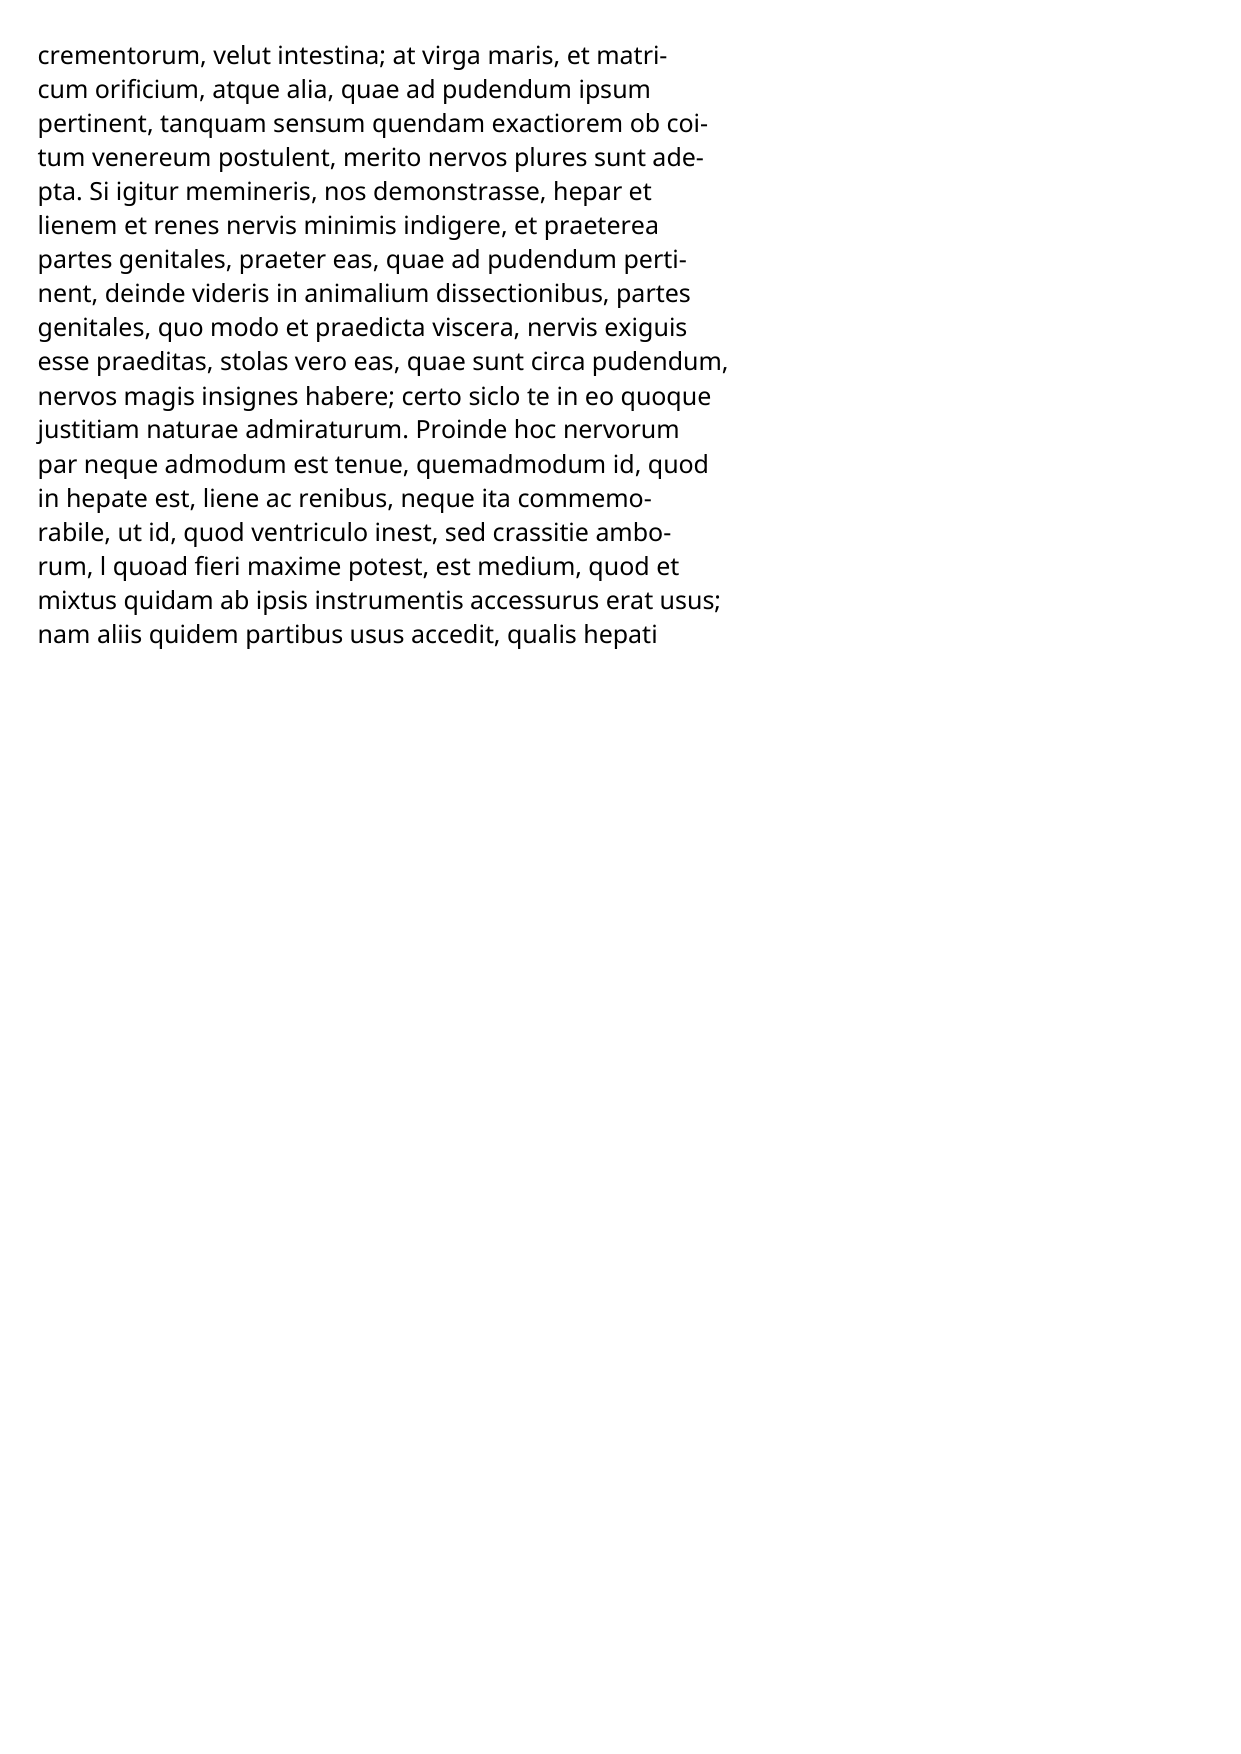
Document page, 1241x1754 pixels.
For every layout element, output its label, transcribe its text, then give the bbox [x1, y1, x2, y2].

text crementorum, velut intestina; at virga maris, et matri- cum orificium, atque alia, quae ad pudendum ipsum pertinent, tanquam sensum quendam exactiorem ob coi- tum venereum postulent, merito nervos plures sunt ade- pta. Si igitur memineris, nos demonstrasse, hepar et lienem et renes nervis minimis indigere, et praeterea partes genitales, praeter eas, quae ad pudendum perti- nent, deinde videris in animalium dissectionibus, partes genitales, quo modo et praedicta viscera, nervis exiguis esse praeditas, stolas vero eas, quae sunt circa pudendum, nervos magis insignes habere; certo siclo te in eo quoque justitiam naturae admiraturum. Proinde hoc nervorum par neque admodum est tenue, quemadmodum id, quod in hepate est, liene ac renibus, neque ita commemo- rabile, ut id, quod ventriculo inest, sed crassitie ambo- rum, l quoad fieri maxime potest, est medium, quod et mixtus quidam ab ipsis instrumentis accessurus erat usus; nam aliis quidem partibus usus accedit, qualis hepati [37, 37, 1203, 651]
